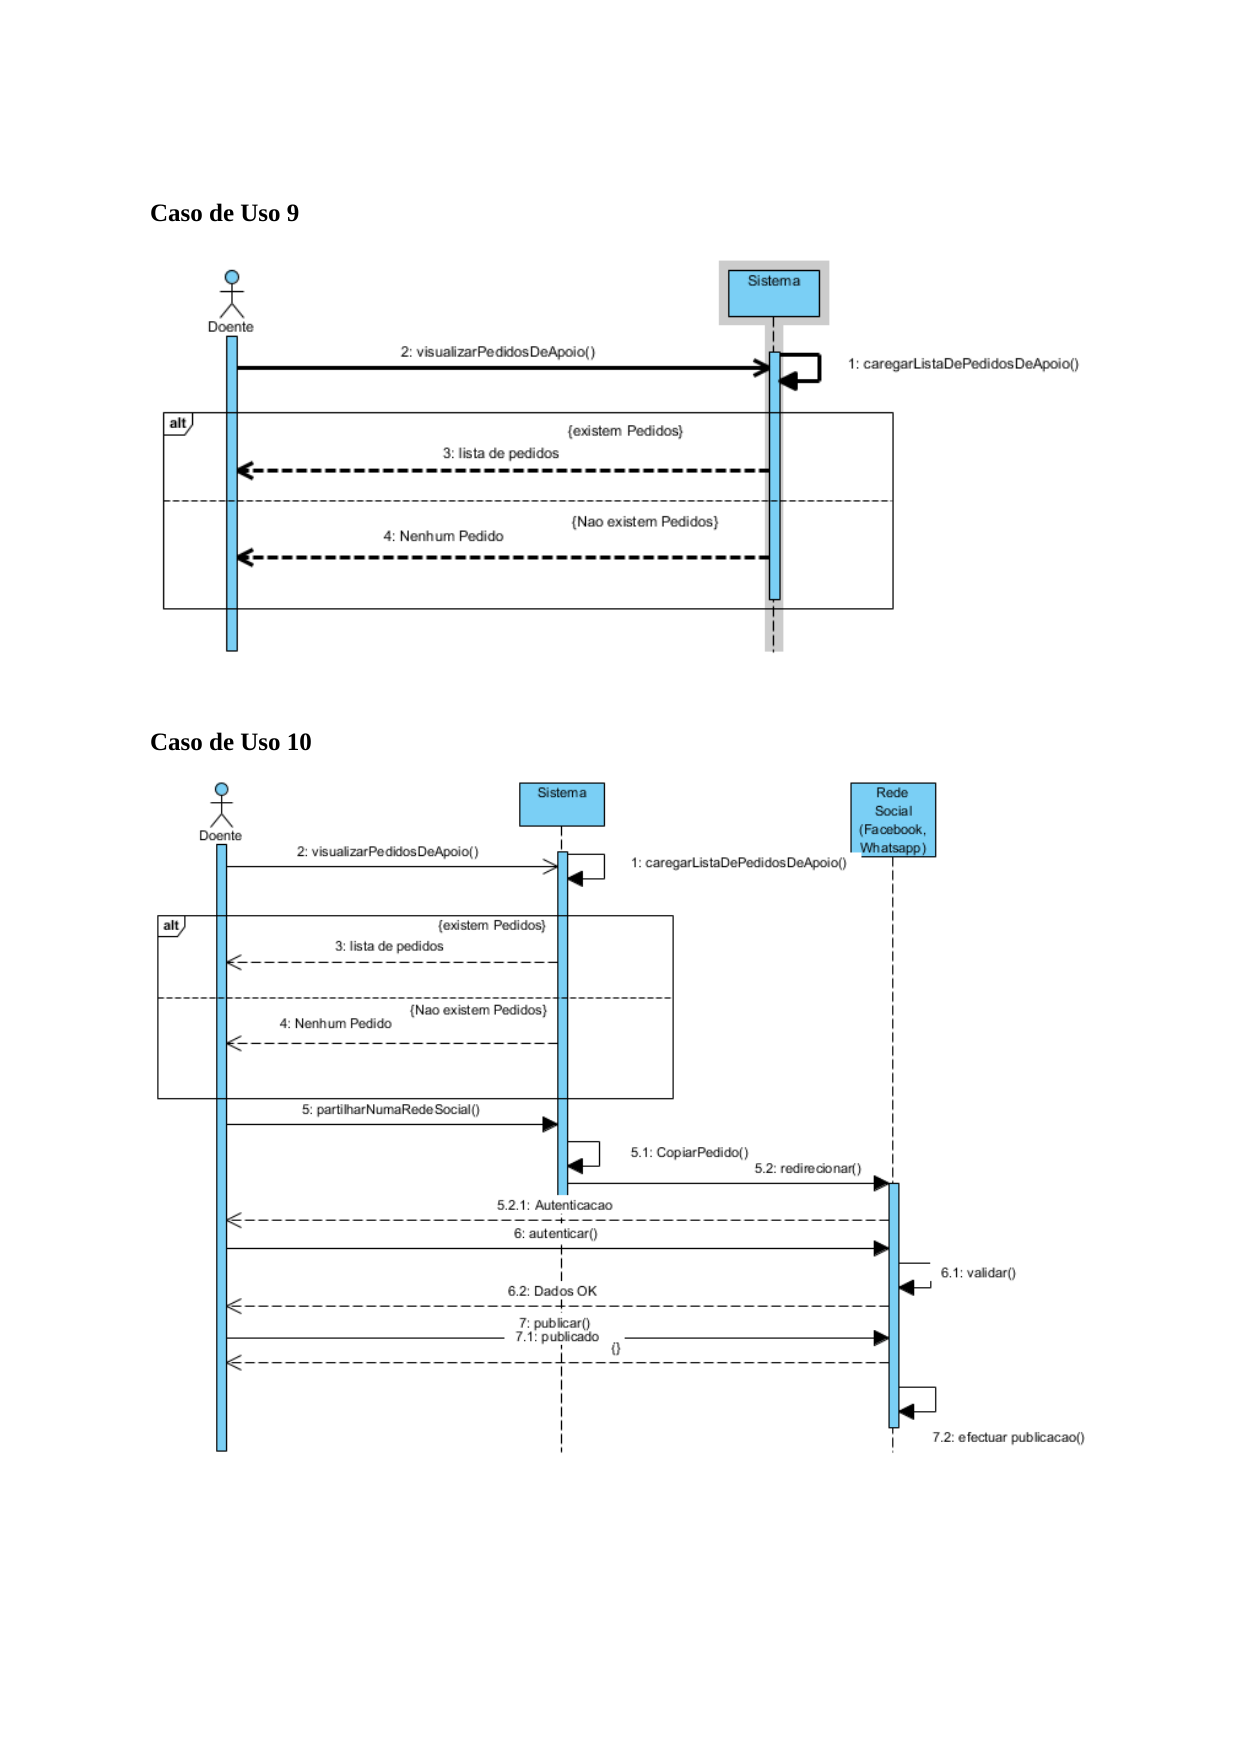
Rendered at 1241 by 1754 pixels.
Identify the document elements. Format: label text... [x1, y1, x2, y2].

text Caso de Uso 10 [150, 727, 1090, 756]
picture [150, 245, 1091, 661]
text Caso de Uso 9 [150, 198, 1090, 226]
picture [150, 774, 1091, 1469]
